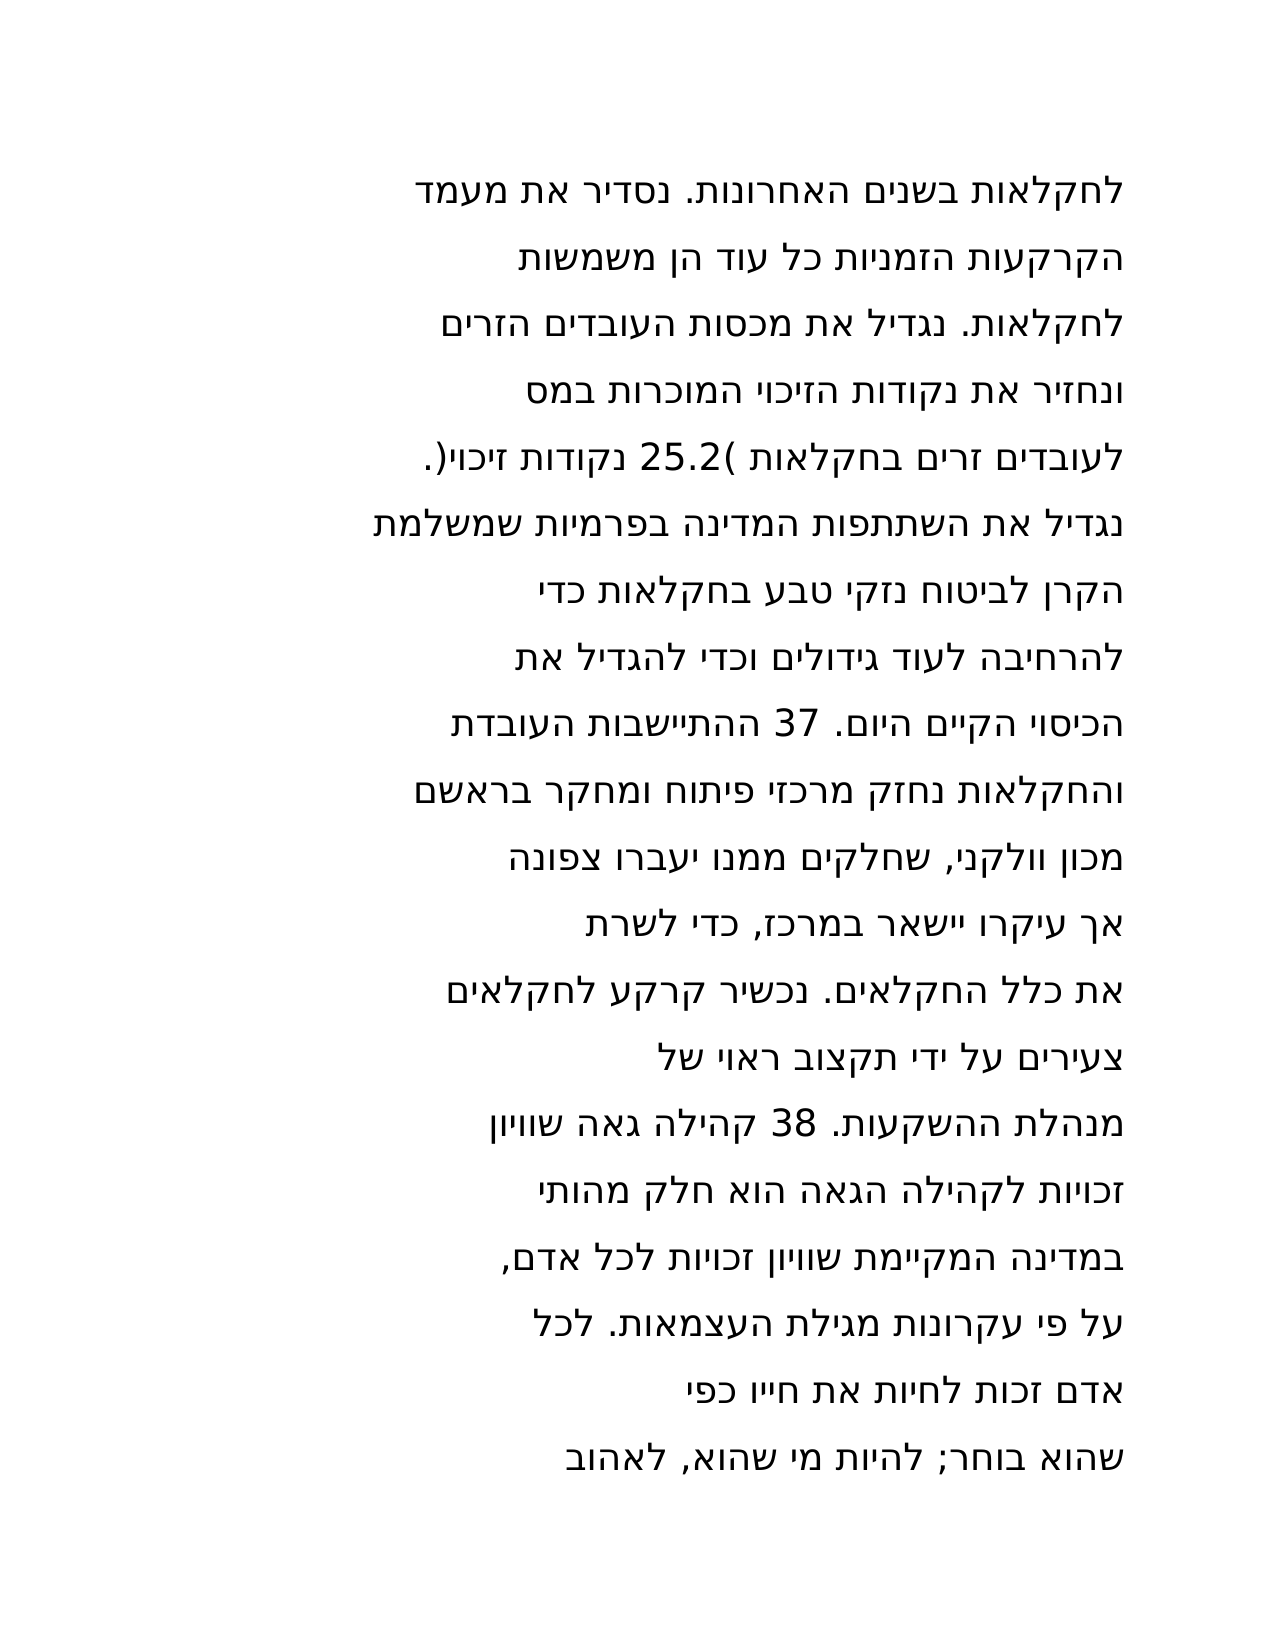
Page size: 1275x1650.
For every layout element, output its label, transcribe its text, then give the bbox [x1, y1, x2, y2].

text והחקלאות נחזק מרכזי פיתוח ומחקר בראשם [150, 750, 1125, 817]
text ונחזיר את נקודות הזיכוי המוכרות במס [150, 350, 1125, 417]
text אדם זכות לחיות את חייו כפי [150, 1350, 1125, 1417]
text אך עיקרו יישאר במרכז, כדי לשרת [150, 883, 1125, 950]
text את כלל החקלאים. נכשיר קרקע לחקלאים [150, 950, 1125, 1017]
text הקרן לביטוח נזקי טבע בחקלאות כדי [150, 550, 1125, 617]
text שהוא בוחר; להיות מי שהוא, לאהוב [150, 1417, 1125, 1483]
text הקרקעות הזמניות כל עוד הן משמשות [150, 217, 1125, 283]
text לחקלאות בשנים האחרונות. נסדיר את מעמד [150, 150, 1125, 217]
text צעירים על ידי תקצוב ראוי של [150, 1017, 1125, 1083]
text לחקלאות. נגדיל את מכסות העובדים הזרים [150, 283, 1125, 350]
text זכויות לקהילה הגאה הוא חלק מהותי [150, 1150, 1125, 1217]
text במדינה המקיימת שוויון זכויות לכל אדם, [150, 1217, 1125, 1283]
text מכון וולקני, שחלקים ממנו יעברו צפונה [150, 817, 1125, 883]
text נגדיל את השתתפות המדינה בפרמיות שמשלמת [150, 483, 1125, 550]
text מנהלת ההשקעות. 38 קהילה גאה שוויון [150, 1083, 1125, 1150]
text על פי עקרונות מגילת העצמאות. לכל [150, 1283, 1125, 1350]
text לעובדים זרים בחקלאות )25.2 נקודות זיכוי(. [150, 417, 1125, 483]
text להרחיבה לעוד גידולים וכדי להגדיל את [150, 617, 1125, 683]
text הכיסוי הקיים היום. 37 ההתיישבות העובדת [150, 683, 1125, 750]
